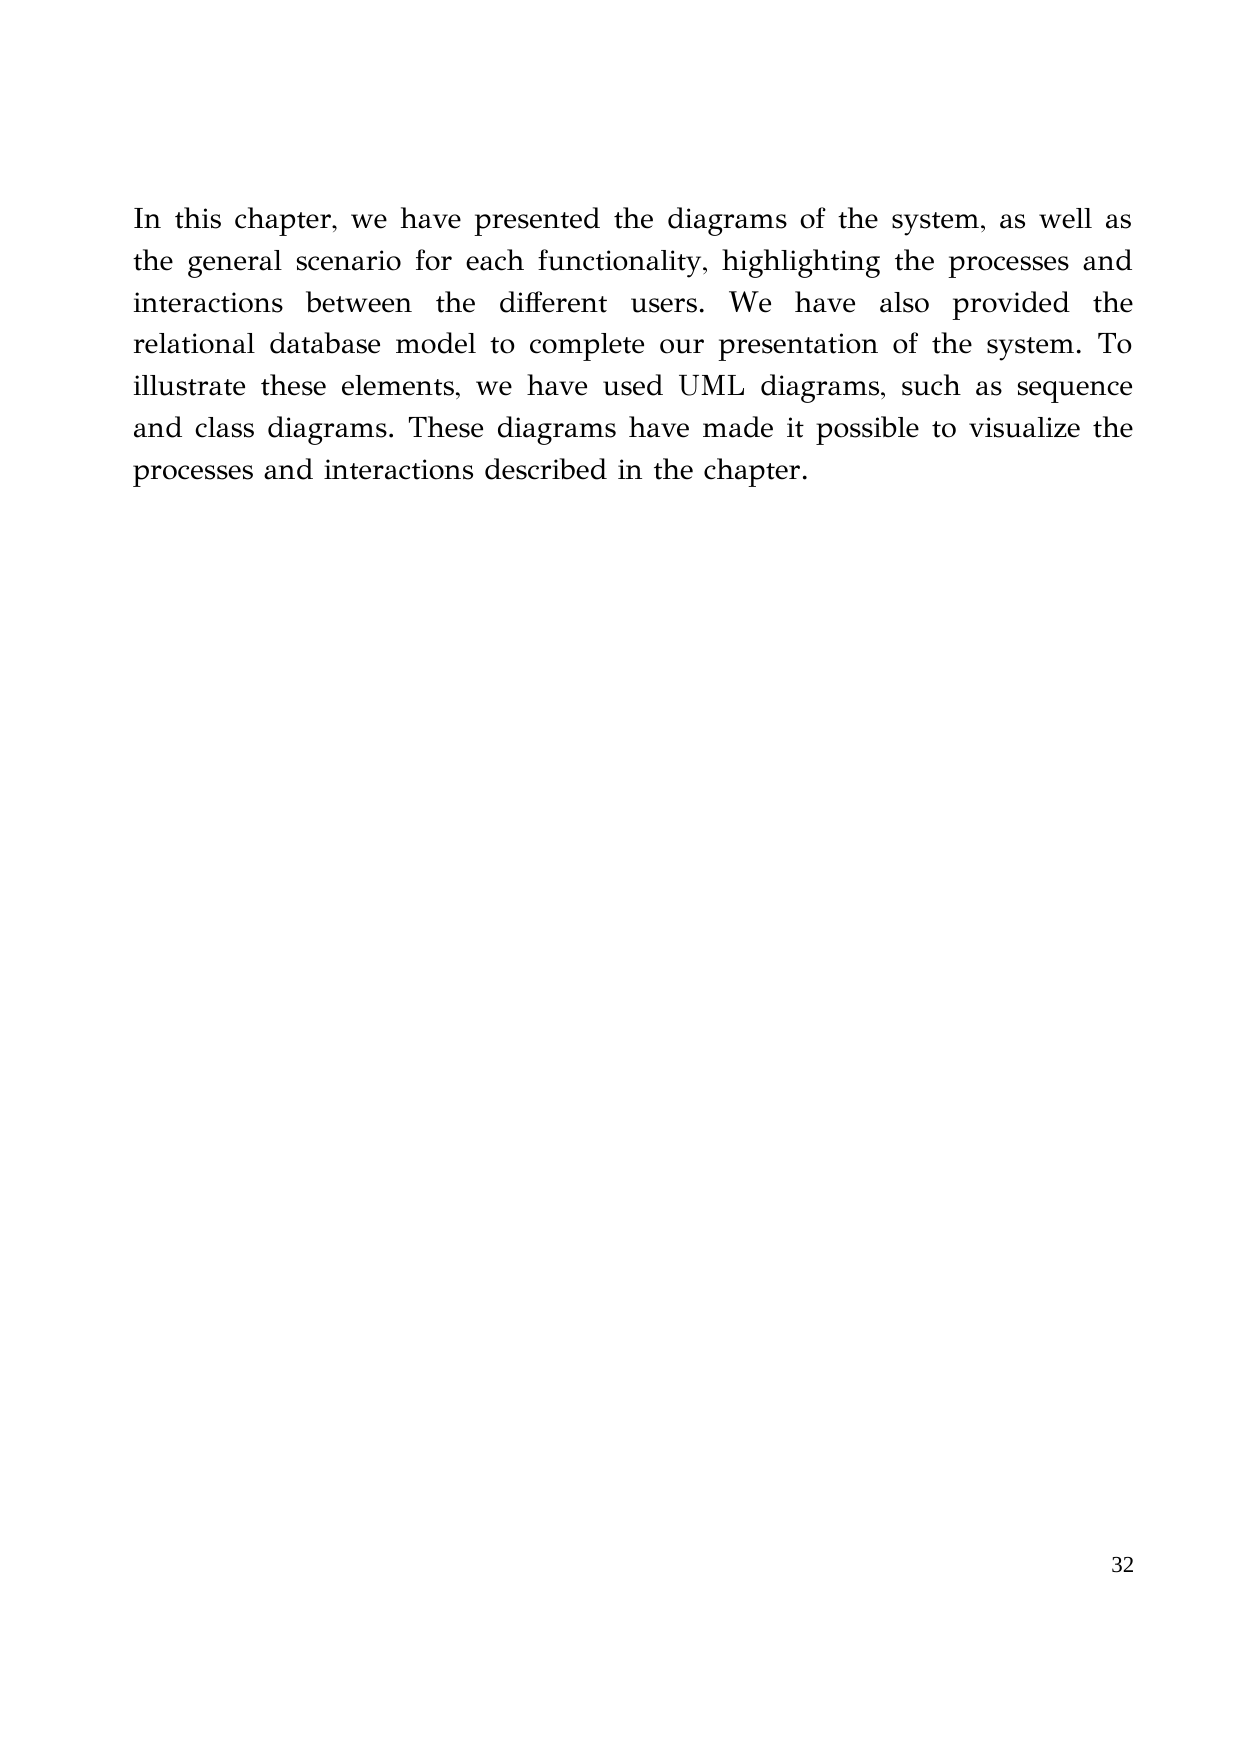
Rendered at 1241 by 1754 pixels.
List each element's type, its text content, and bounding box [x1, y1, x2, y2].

text In this chapter, we have presented the diagrams of the system, as well as the general scenario for each functionality, highlighting the processes and interactions between the different users. We have also provided the relational database model to complete our presentation of the system. To illustrate these elements, we have used UML diagrams, such as sequence and class diagrams. These diagrams have made it possible to visualize the processes and interactions described in the chapter. [133, 200, 1134, 488]
